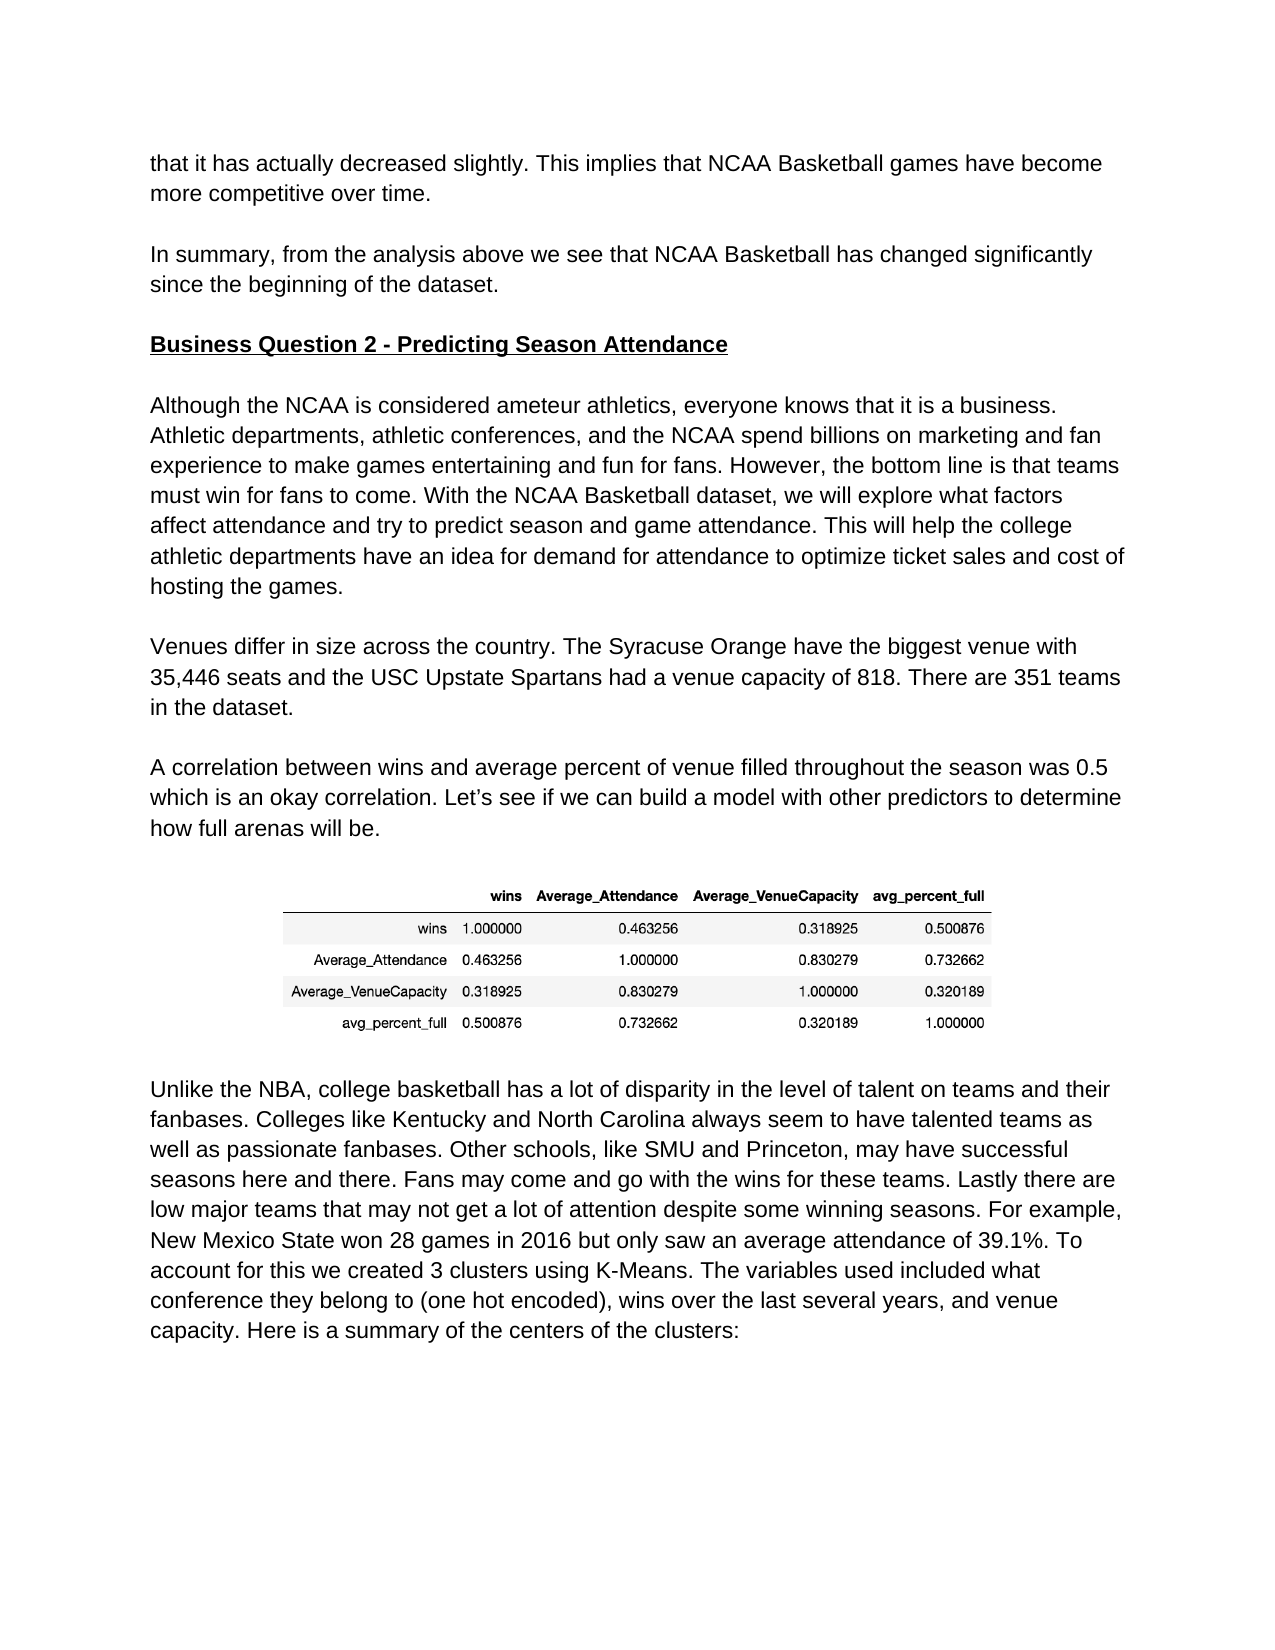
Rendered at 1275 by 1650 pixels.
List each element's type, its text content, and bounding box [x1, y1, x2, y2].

text Unlike the NBA, college basketball has a lot of disparity in the level of talent on teams and their fanbases. Colleges like Kentucky and North Carolina always seem to have talented teams as well as passionate fanbases. Other schools, like SMU and Princeton, may have successful seasons here and there. Fans may come and go with the wins for these teams. Lastly there are low major teams that may not get a lot of attention despite some winning seasons. For example, New Mexico State won 28 games in 2016 but only saw an average attendance of 39.1%. To account for this we created 3 clusters using K-Means. The variables used included what conference they belong to (one hot encoded), wins over the last several years, and venue capacity. Here is a summary of the centers of the clusters: [150, 1076, 1125, 1343]
text A correlation between wins and average percent of venue filled throughout the season was 0.5 which is an okay correlation. Let’s see if we can build a model with other predictors to determine how full arenas will be. [150, 754, 1125, 841]
text In summary, from the analysis above we see that NCAA Basketball has changed significantly since the beginning of the dataset. [150, 241, 1125, 297]
text Venues differ in size across the country. The Syracuse Orange have the biggest venue with 35,446 seats and the USC Upstate Spartans had a venue capacity of 818. There are 351 teams in the dataset. [150, 633, 1125, 720]
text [150, 150, 1125, 207]
picture [278, 875, 997, 1042]
text Although the NCAA is considered ameteur athletics, everyone knows that it is a business. Athletic departments, athletic conferences, and the NCAA spend billions on marketing and fan experience to make games entertaining and fun for fans. However, the bottom line is that teams must win for fans to come. With the NCAA Basketball dataset, we will explore what factors affect attendance and try to predict season and game attendance. This will help the college athletic departments have an idea for demand for attendance to optimize ticket sales and cost of hosting the games. [150, 392, 1125, 599]
text Business Question 2 - Predicting Season Attendance [150, 331, 1125, 358]
